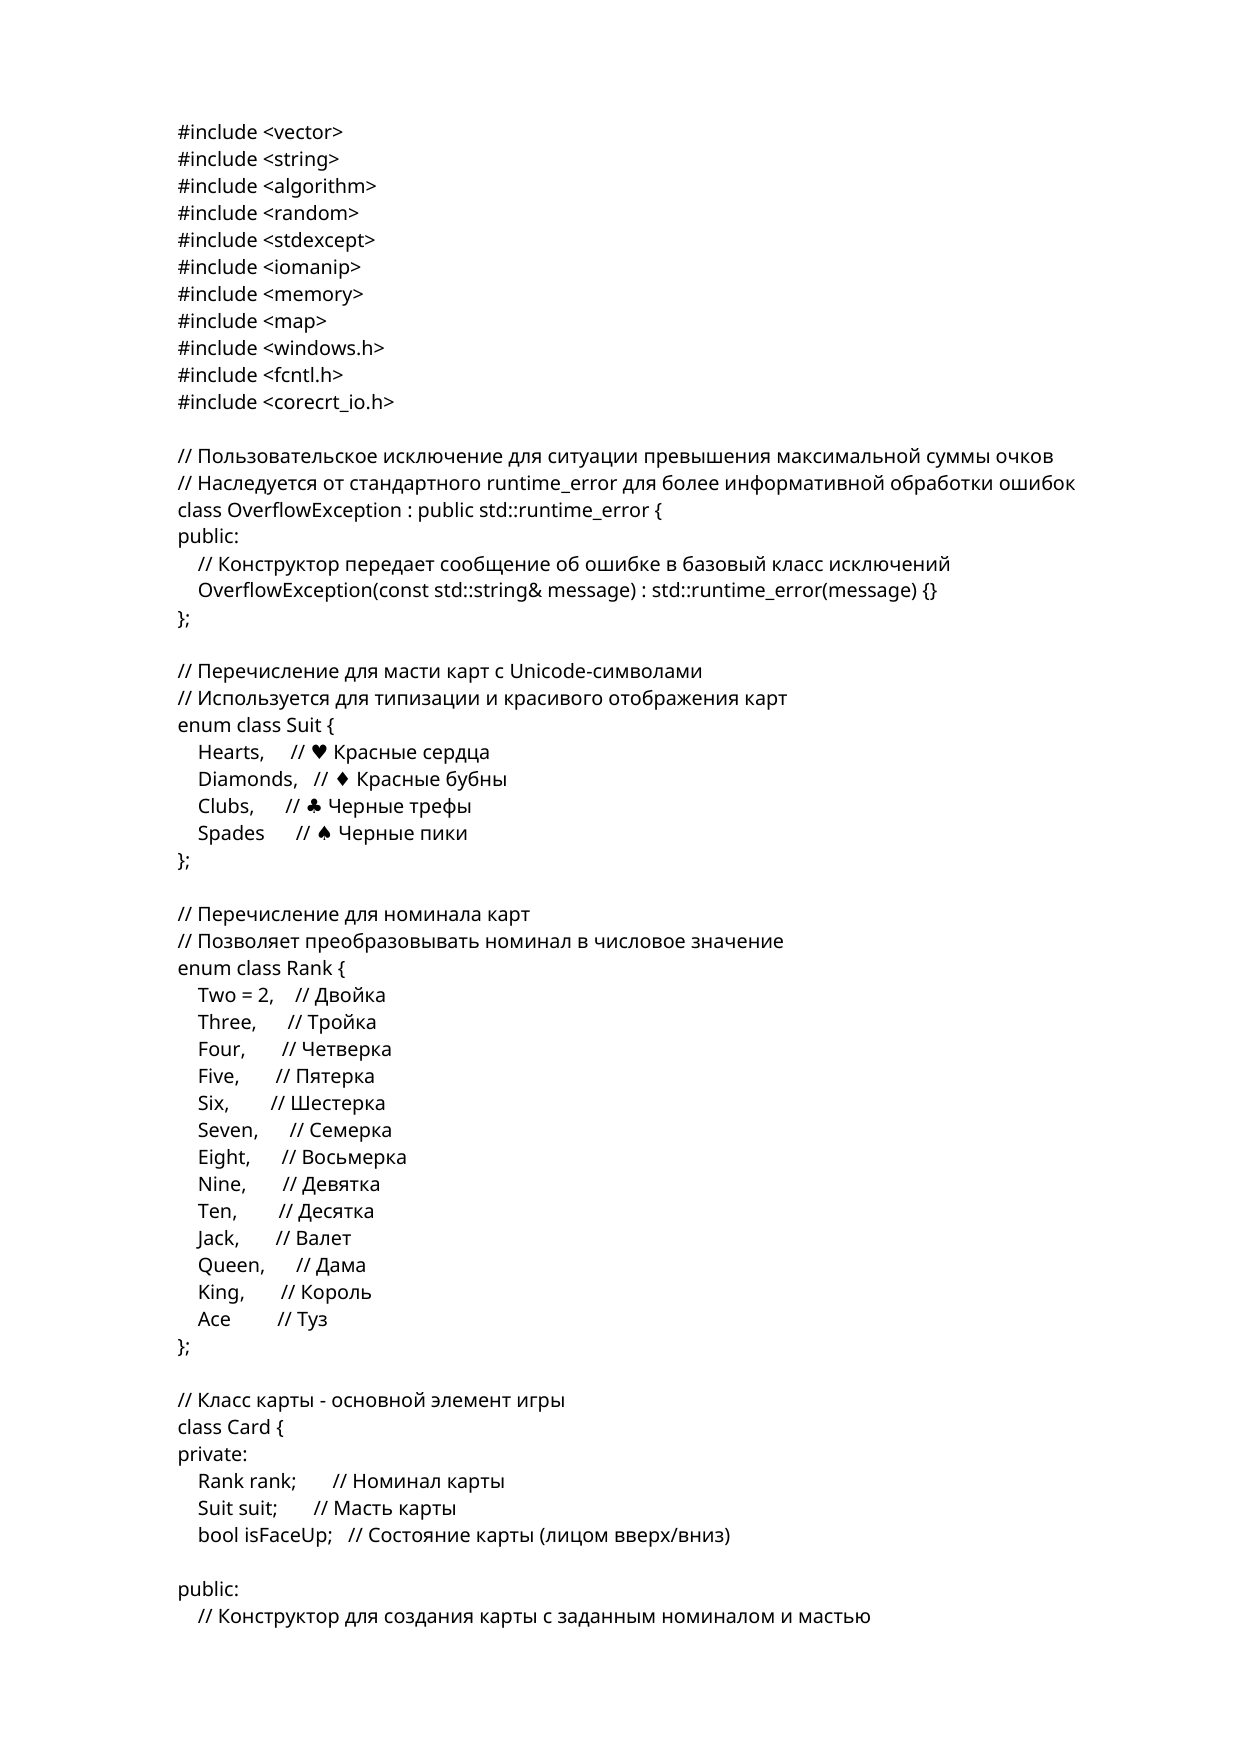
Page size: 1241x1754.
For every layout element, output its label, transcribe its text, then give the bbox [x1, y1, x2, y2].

text Spades // ♠ Черные пики [177, 819, 1152, 847]
text Nine, // Девятка [177, 1170, 1152, 1197]
text // Конструктор передает сообщение об ошибке в базовый класс исключений [177, 550, 1152, 577]
text enum class Suit { [177, 712, 1152, 739]
text // Перечисление для номинала карт [177, 901, 1152, 927]
text bool isFaceUp; // Состояние карты (лицом вверх/вниз) [177, 1521, 1152, 1548]
text #include <memory> [177, 280, 1152, 307]
text Ace // Туз [177, 1305, 1152, 1332]
text Clubs, // ♣ Черные трефы [177, 793, 1152, 819]
text #include <fcntl.h> [177, 361, 1152, 388]
text #include <random> [177, 199, 1152, 226]
text Five, // Пятерка [177, 1062, 1152, 1089]
text Seven, // Семерка [177, 1116, 1152, 1143]
text Queen, // Дама [177, 1251, 1152, 1278]
text Four, // Четверка [177, 1035, 1152, 1062]
text #include <algorithm> [177, 172, 1152, 199]
text // Пользовательское исключение для ситуации превышения максимальной суммы очков [177, 442, 1152, 469]
text Rank rank; // Номинал карты [177, 1467, 1152, 1494]
text #include <vector> [177, 118, 1152, 145]
text #include <map> [177, 307, 1152, 334]
text Ten, // Десятка [177, 1197, 1152, 1224]
text Suit suit; // Масть карты [177, 1494, 1152, 1521]
text #include <windows.h> [177, 334, 1152, 361]
text class Card { [177, 1413, 1152, 1440]
text // Позволяет преобразовывать номинал в числовое значение [177, 927, 1152, 954]
text #include <iomanip> [177, 253, 1152, 280]
text Jack, // Валет [177, 1224, 1152, 1251]
text #include <stdexcept> [177, 226, 1152, 253]
text }; [177, 847, 1152, 873]
text Six, // Шестерка [177, 1089, 1152, 1116]
text // Наследуется от стандартного runtime_error для более информативной обработки ошибок [177, 469, 1152, 496]
text Diamonds, // ♦ Красные бубны [177, 766, 1152, 793]
text // Используется для типизации и красивого отображения карт [177, 685, 1152, 712]
text #include <string> [177, 145, 1152, 172]
text private: [177, 1440, 1152, 1467]
text enum class Rank { [177, 954, 1152, 981]
text Three, // Тройка [177, 1008, 1152, 1035]
text King, // Король [177, 1278, 1152, 1305]
text }; [177, 1332, 1152, 1359]
text class OverflowException : public std::runtime_error { [177, 496, 1152, 523]
text // Класс карты - основной элемент игры [177, 1386, 1152, 1413]
text Eight, // Восьмерка [177, 1143, 1152, 1170]
text #include <corecrt_io.h> [177, 388, 1152, 415]
text }; [177, 604, 1152, 631]
text Two = 2, // Двойка [177, 981, 1152, 1008]
text OverflowException(const std::string& message) : std::runtime_error(message) {} [177, 577, 1152, 604]
text // Перечисление для масти карт с Unicode-символами [177, 658, 1152, 685]
text public: [177, 1575, 1152, 1602]
text public: [177, 523, 1152, 550]
text Hearts, // ♥ Красные сердца [177, 739, 1152, 766]
text // Конструктор для создания карты с заданным номиналом и мастью [177, 1602, 1152, 1629]
